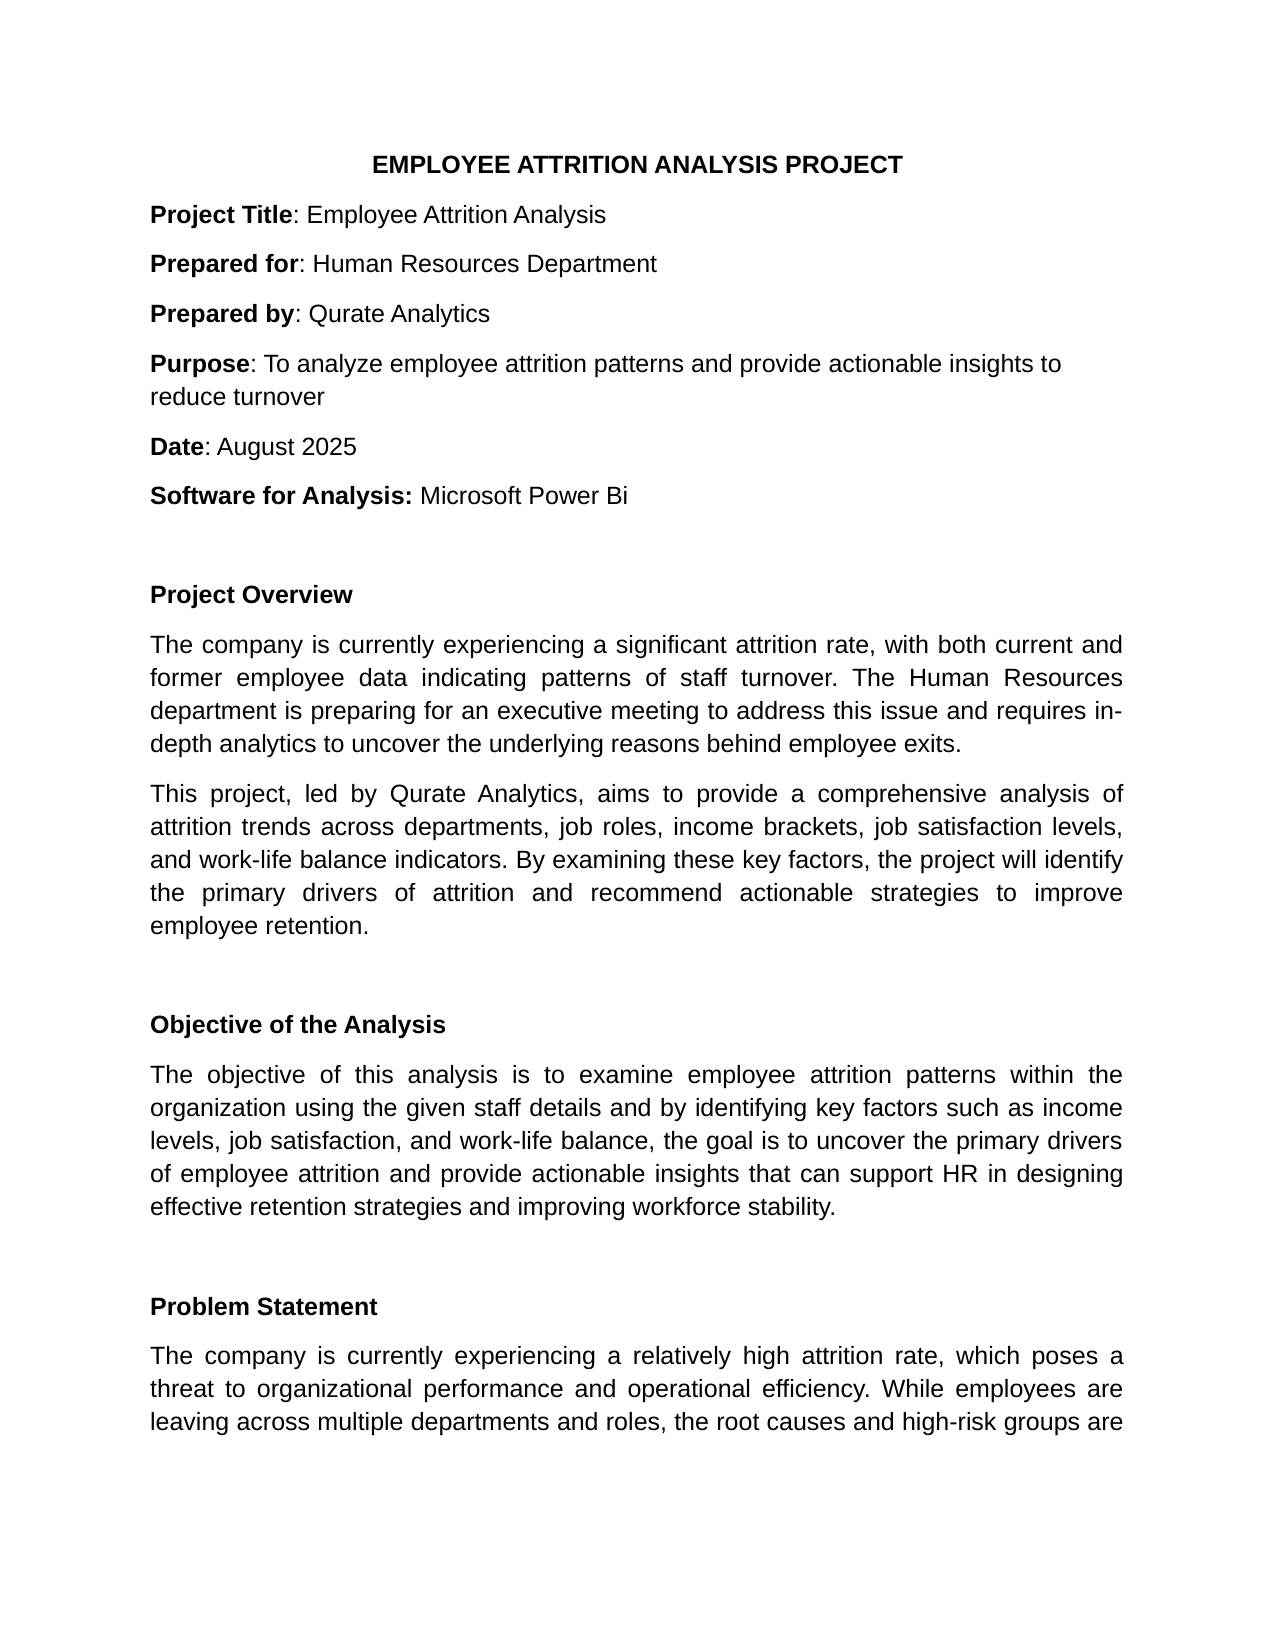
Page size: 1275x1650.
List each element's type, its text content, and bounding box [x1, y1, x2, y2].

text Prepared for: Human Resources Department [150, 249, 1125, 278]
text Prepared by: Qurate Analytics [150, 299, 1125, 328]
text Purpose: To analyze employee attrition patterns and provide actionable insights to reduce turnover [150, 349, 1125, 411]
text The objective of this analysis is to examine employee attrition patterns within the organization using the given staff details and by identifying key factors such as income levels, job satisfaction, and work-life balance, the goal is to uncover the primary drivers of employee attrition and provide actionable insights that can support HR in designing effective retention strategies and improving workforce stability. [150, 1060, 1125, 1221]
text Project Title: Employee Attrition Analysis [150, 200, 1125, 228]
text Project Overview [150, 581, 1125, 609]
text Problem Statement [150, 1292, 1125, 1320]
text This project, led by Qurate Analytics, aims to provide a comprehensive analysis of attrition trends across departments, job roles, income brackets, job satisfaction levels, and work-life balance indicators. By examining these key factors, the project will identify the primary drivers of attrition and recommend actionable strategies to improve employee retention. [150, 779, 1125, 940]
text Date: August 2025 [150, 431, 1125, 460]
text The company is currently experiencing a significant attrition rate, with both current and former employee data indicating patterns of staff turnover. The Human Resources department is preparing for an executive meeting to address this issue and requires in-depth analytics to uncover the underlying reasons behind employee exits. [150, 630, 1125, 758]
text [150, 1341, 1125, 1436]
text EMPLOYEE ATTRITION ANALYSIS PROJECT [150, 150, 1125, 179]
text Objective of the Analysis [150, 1010, 1125, 1039]
text Software for Analysis: Microsoft Power Bi [150, 481, 1125, 510]
